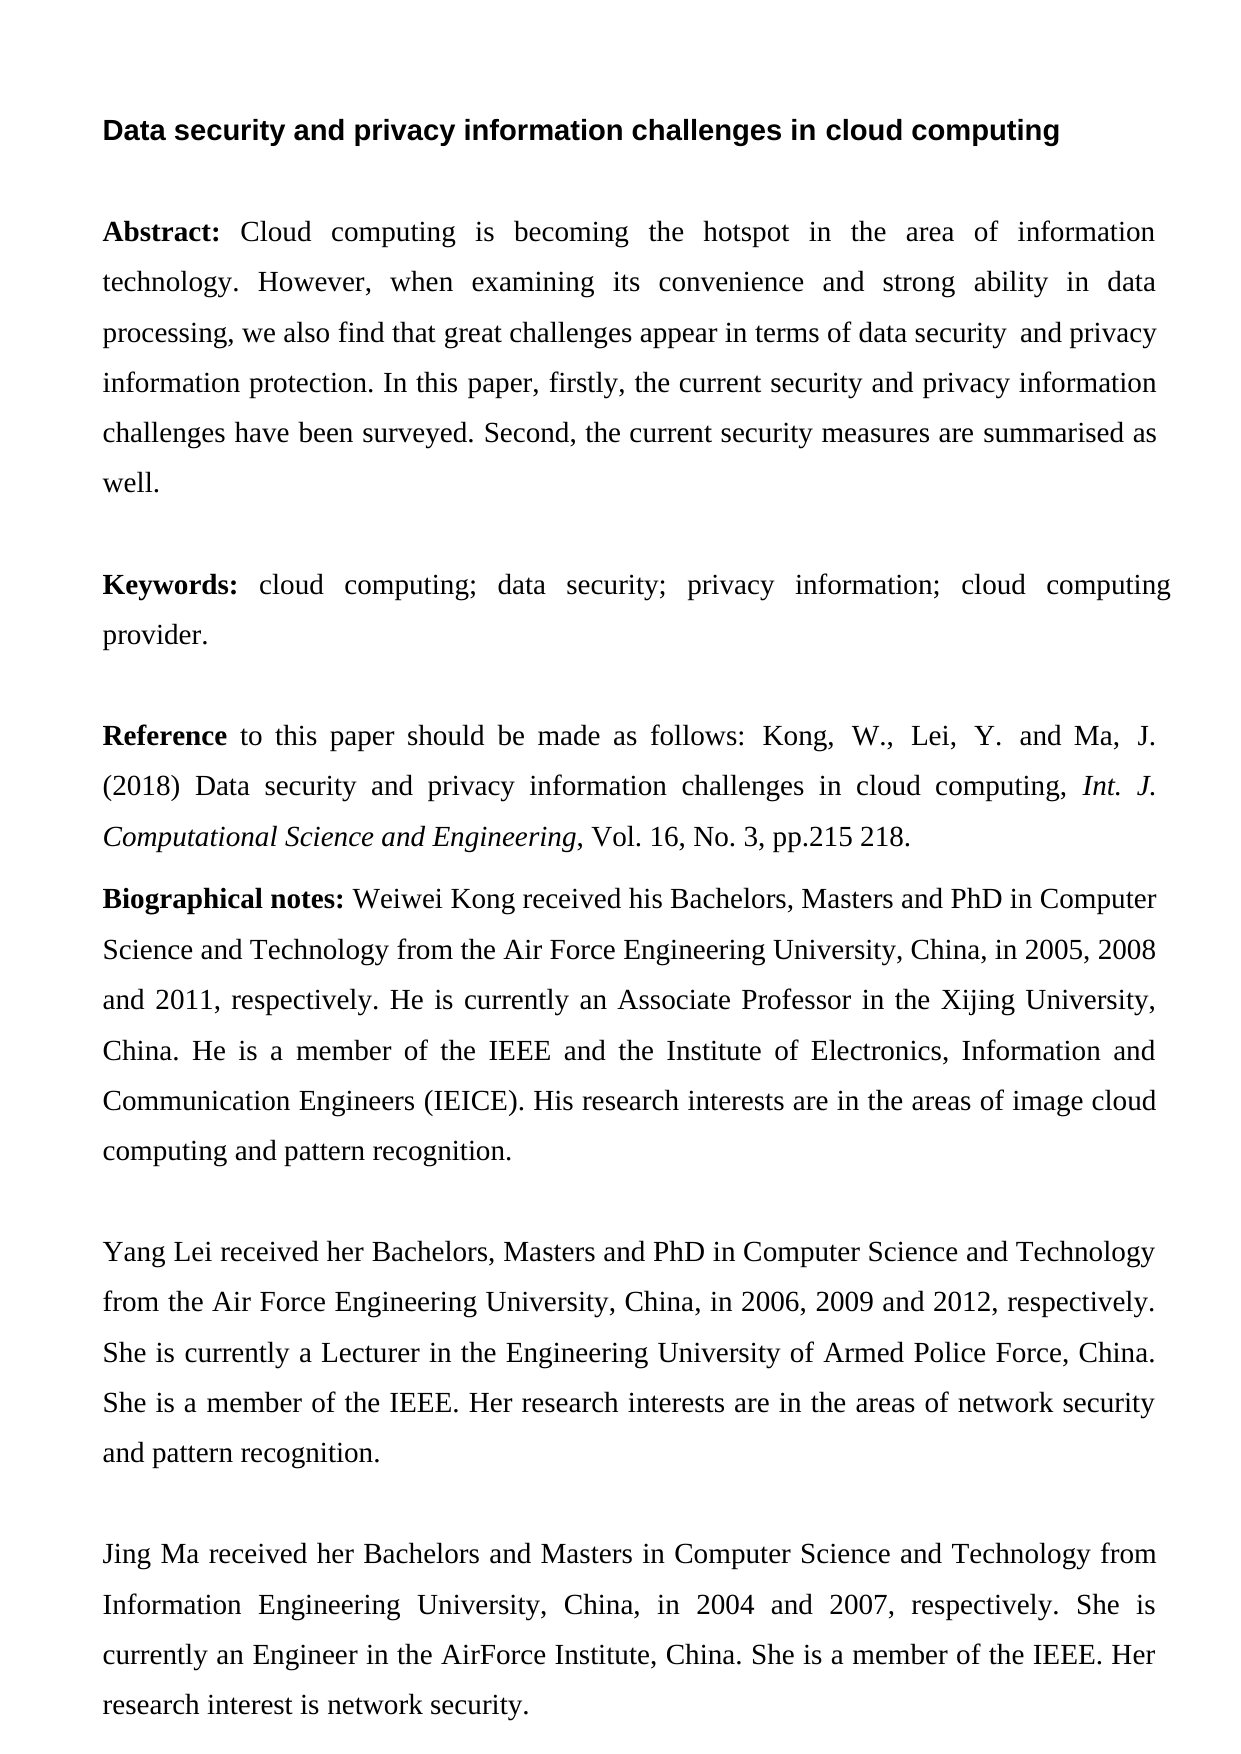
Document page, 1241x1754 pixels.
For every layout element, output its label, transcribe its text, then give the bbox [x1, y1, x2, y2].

text Reference to this paper should be made as follows: Kong, W., Lei, Y. and Ma, J. (2018) Data security and privacy information challenges in cloud computing, Int. J. Computational Science and Engineering, Vol. 16, No. 3, pp.215 218. [102, 718, 1157, 852]
text Abstract: Cloud computing is becoming the hotspot in the area of information technology. However, when examining its convenience and strong ability in data processing, we also find that great challenges appear in terms of data security and privacy information protection. In this paper, firstly, the current security and privacy information challenges have been surveyed. Second, the current security measures are summarised as well. [102, 214, 1157, 499]
text Yang Lei received her Bachelors, Masters and PhD in Computer Science and Technology from the Air Force Engineering University, China, in 2006, 2009 and 2012, respectively. She is currently a Lecturer in the Engineering University of Armed Police Force, China. She is a member of the IEEE. Her research interests are in the areas of network security and pattern recognition. [102, 1234, 1157, 1469]
text Jing Ma received her Bachelors and Masters in Computer Science and Technology from Information Engineering University, China, in 2004 and 2007, respectively. She is currently an Engineer in the AirForce Institute, China. She is a member of the IEEE. Her research interest is network security. [102, 1537, 1157, 1721]
text Keywords: cloud computing; data security; privacy information; cloud computing provider. [102, 567, 1171, 651]
title Data security and privacy information challenges in cloud computing [102, 113, 1139, 147]
text Biographical notes: Weiwei Kong received his Bachelors, Masters and PhD in Computer Science and Technology from the Air Force Engineering University, China, in 2005, 2008 and 2011, respectively. He is currently an Associate Professor in the Xijing University, China. He is a member of the IEEE and the Institute of Electronics, Information and Communication Engineers (IEICE). His research interests are in the areas of image cloud computing and pattern recognition. [102, 882, 1157, 1167]
